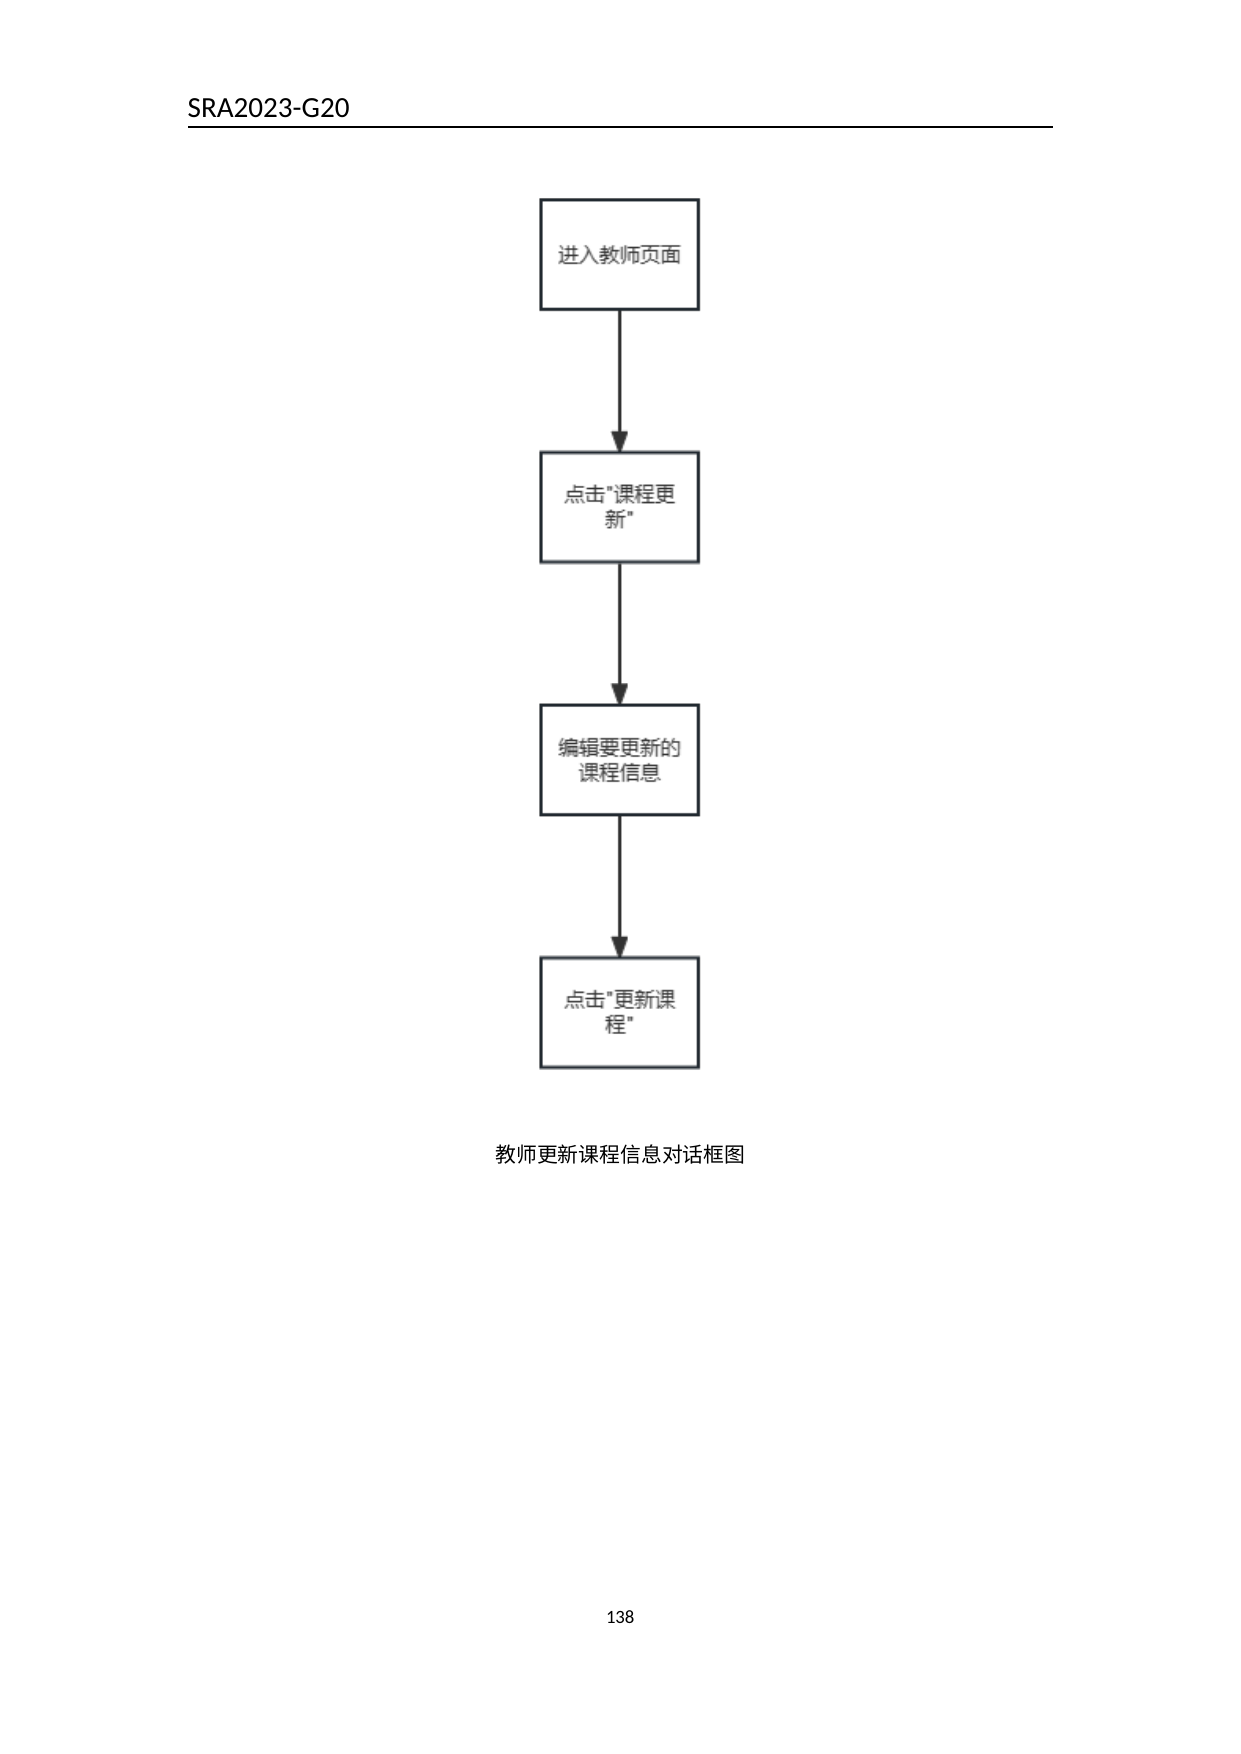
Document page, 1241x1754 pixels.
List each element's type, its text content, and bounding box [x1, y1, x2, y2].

picture [502, 162, 738, 1106]
text 教师更新课程信息对话框图 [187, 1137, 1053, 1169]
